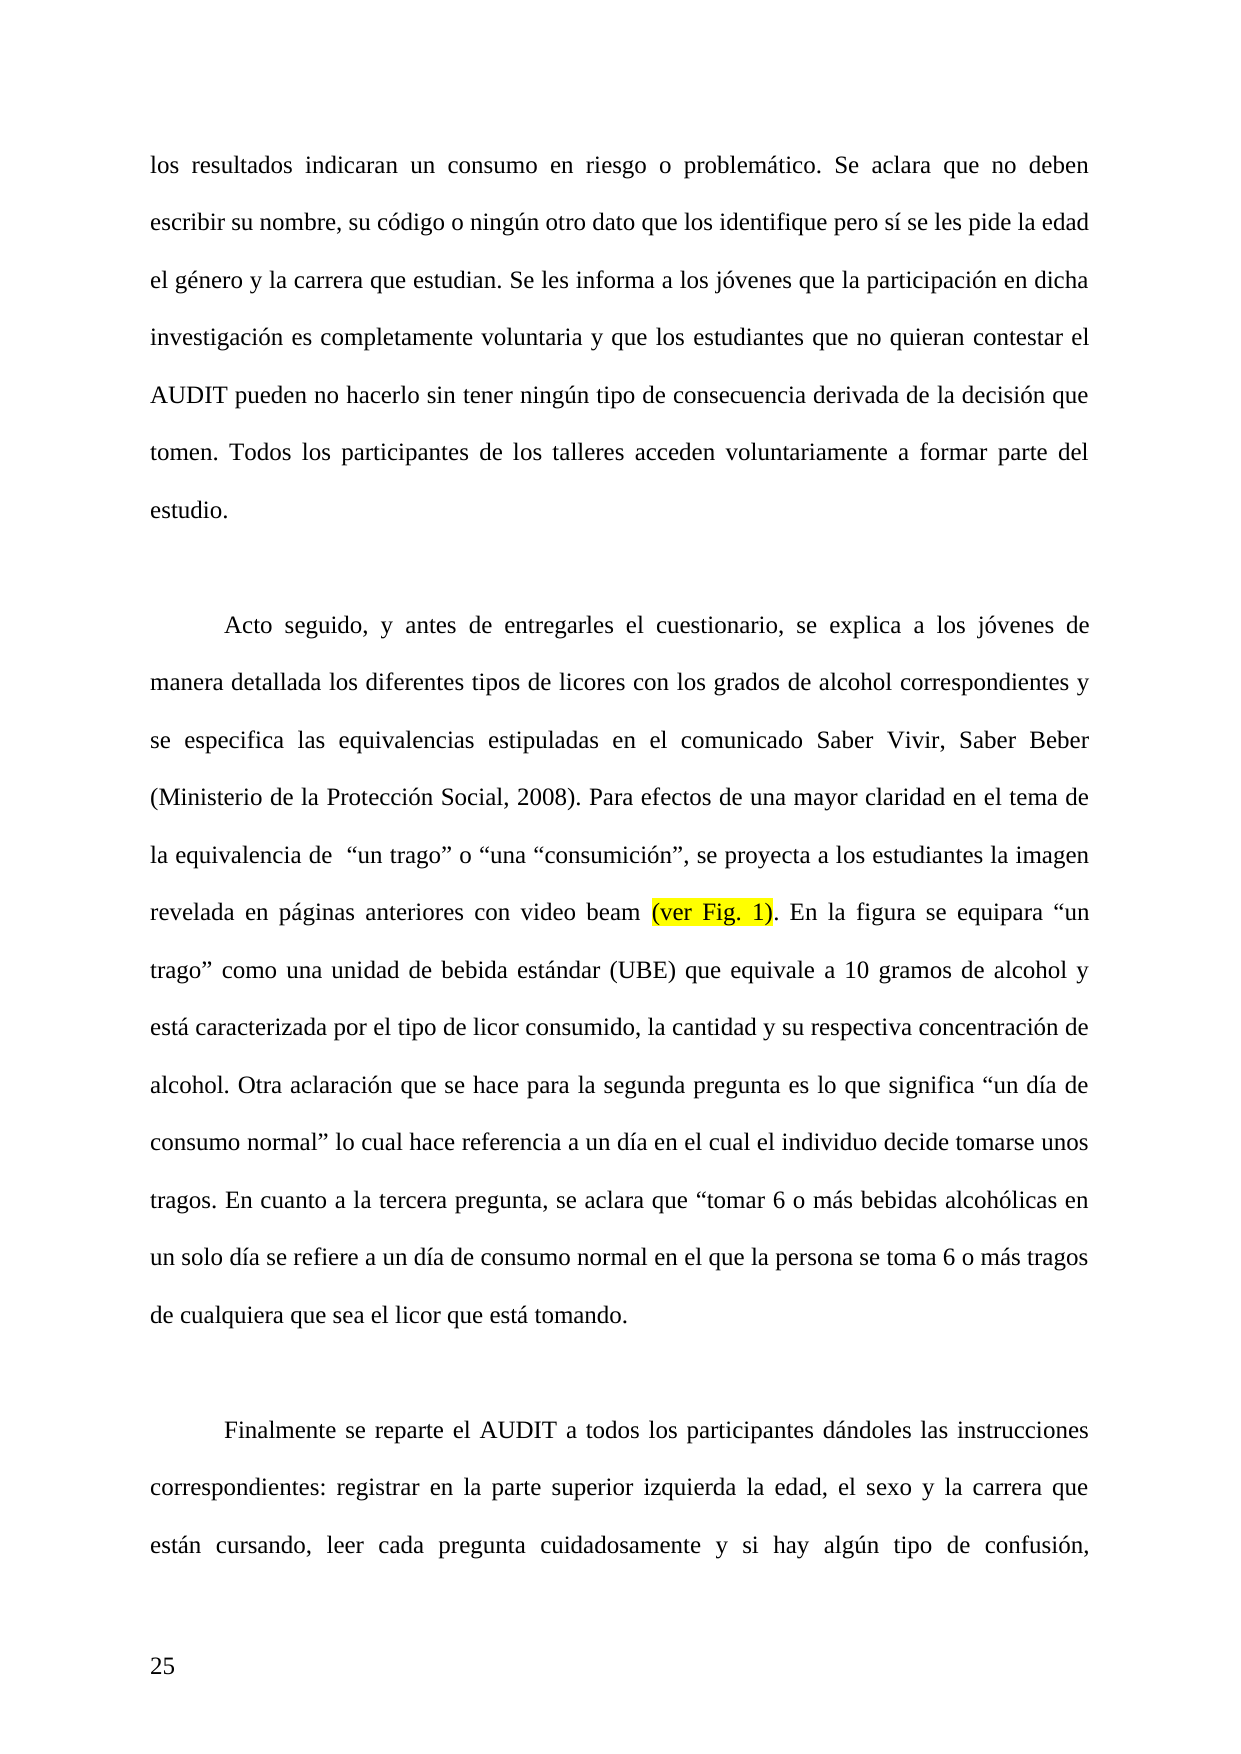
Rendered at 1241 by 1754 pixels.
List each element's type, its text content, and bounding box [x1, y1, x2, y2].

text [150, 150, 1090, 524]
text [150, 1415, 1090, 1559]
text Acto seguido, y antes de entregarles el cuestionario, se explica a los jóvenes de manera detallada los diferentes tipos de licores con los grados de alcohol correspondientes y se especifica las equivalencias estipuladas en el comunicado Saber Vivir, Saber Beber (Ministerio de la Protección Social, 2008). Para efectos de una mayor claridad en el tema de la equivalencia de “un trago” o “una “consumición”, se proyecta a los estudiantes la imagen revelada en páginas anteriores con video beam (ver Fig. 1). En la figura se equipara “un trago” como una unidad de bebida estándar (UBE) que equivale a 10 gramos de alcohol y está caracterizada por el tipo de licor consumido, la cantidad y su respectiva concentración de alcohol. Otra aclaración que se hace para la segunda pregunta es lo que significa “un día de consumo normal” lo cual hace referencia a un día en el cual el individuo decide tomarse unos tragos. En cuanto a la tercera pregunta, se aclara que “tomar 6 o más bebidas alcohólicas en un solo día se refiere a un día de consumo normal en el que la persona se toma 6 o más tragos de cualquiera que sea el licor que está tomando. [150, 610, 1090, 1329]
